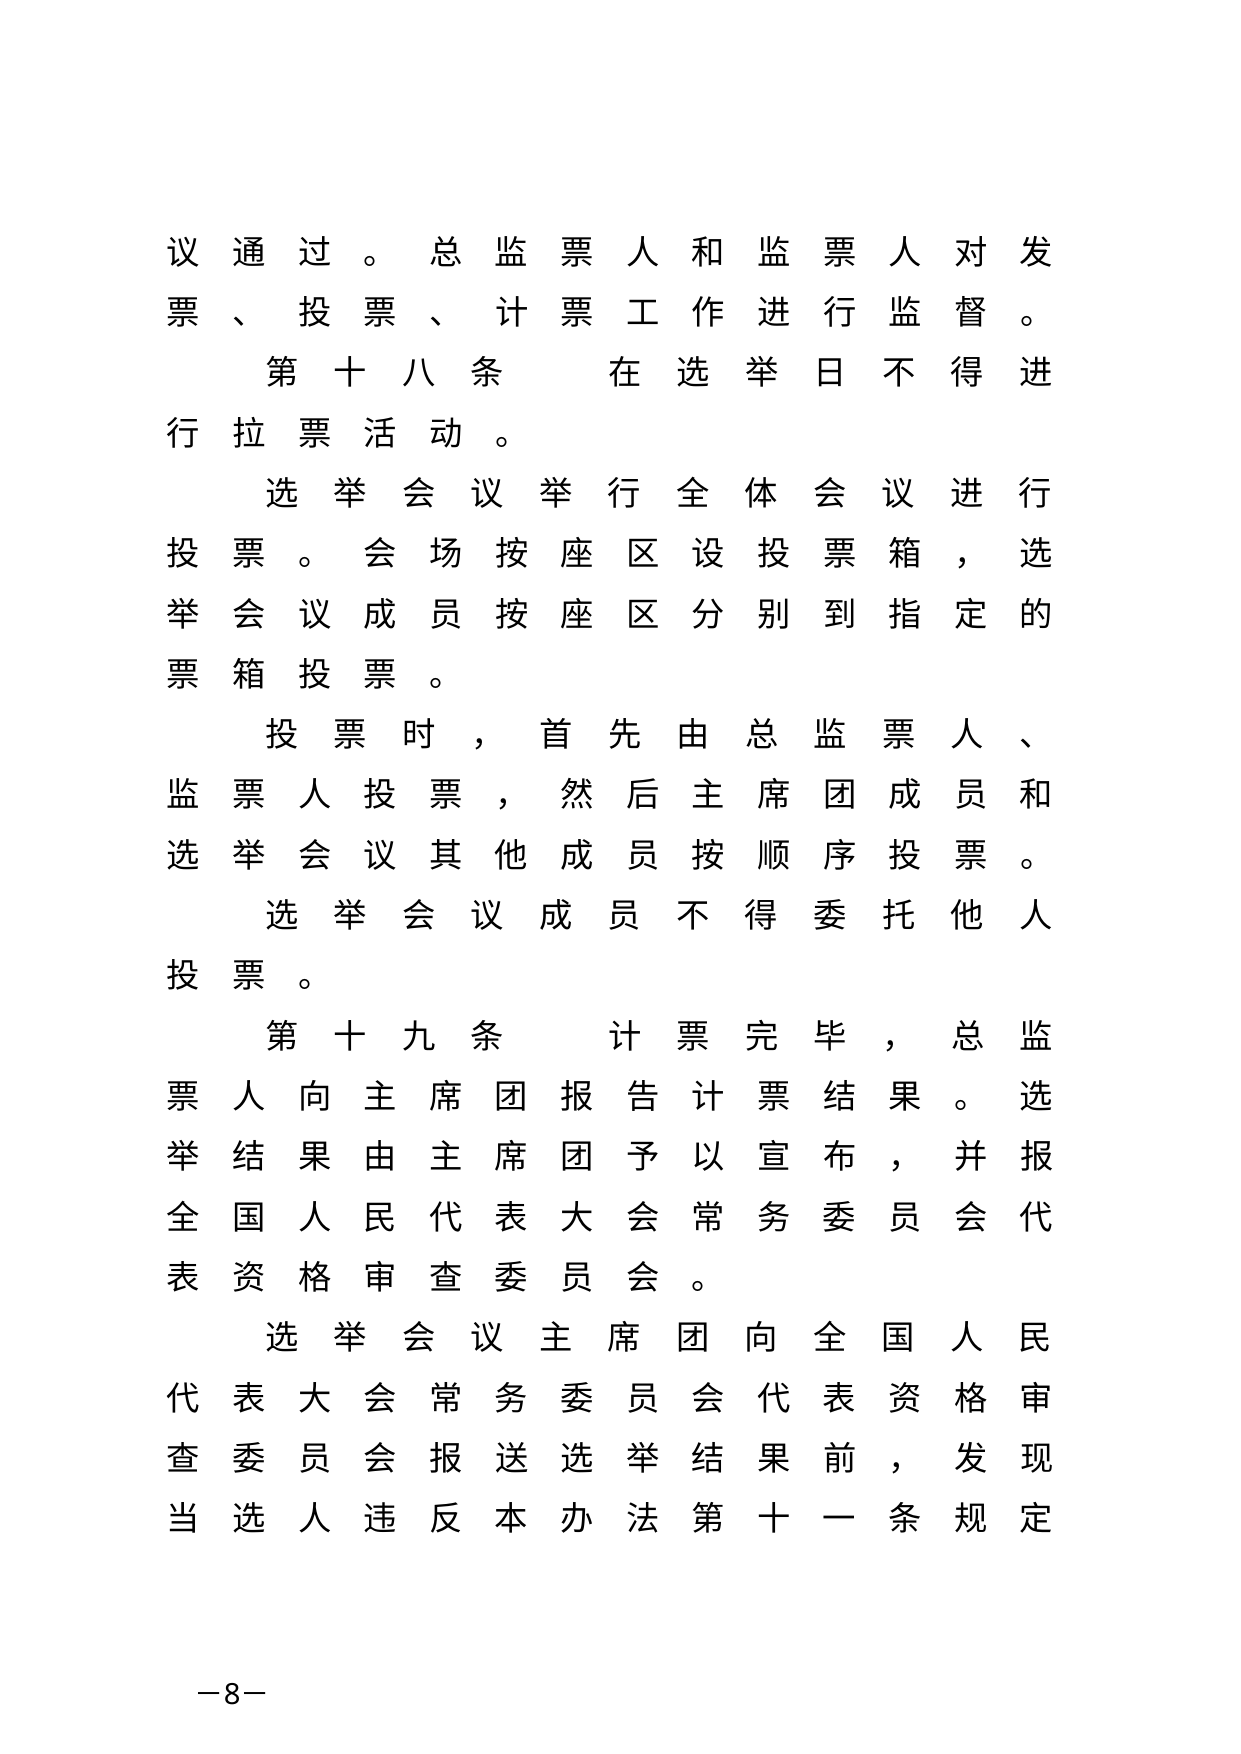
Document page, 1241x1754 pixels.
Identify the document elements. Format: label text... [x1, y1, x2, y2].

text 第十九条 计票完毕，总监票人向主席团报告计票结果。选举结果由主席团予以宣布，并报全国人民代表大会常务委员会代表资格审查委员会。 [167, 1003, 1085, 1305]
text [167, 1305, 1085, 1546]
text 第十八条 在选举日不得进行拉票活动。 [167, 340, 1085, 461]
text 选举会议成员不得委托他人投票。 [167, 883, 1085, 1003]
text 选举会议举行全体会议进行投票。会场按座区设投票箱，选举会议成员按座区分别到指定的票箱投票。 [167, 461, 1085, 702]
text 投票时，首先由总监票人、监票人投票，然后主席团成员和选举会议其他成员按顺序投票。 [167, 702, 1085, 883]
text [167, 219, 1085, 340]
